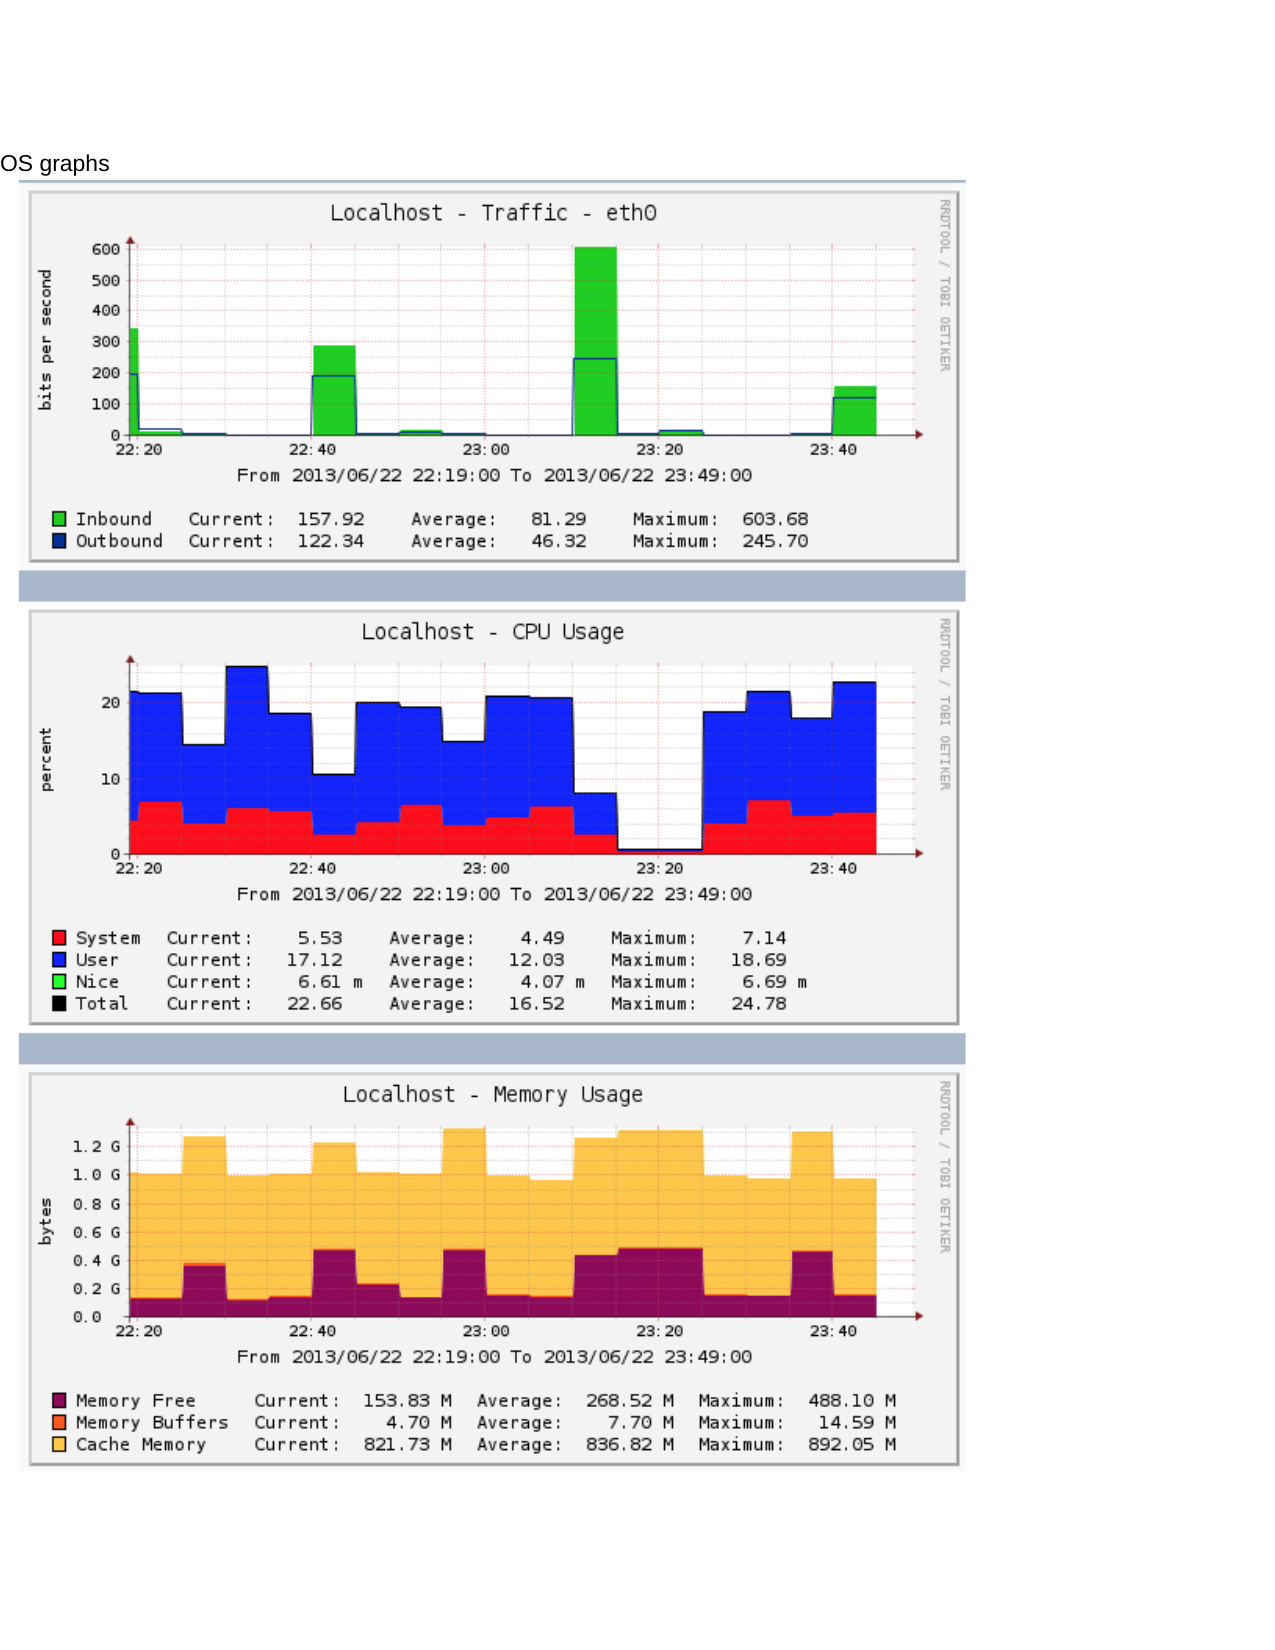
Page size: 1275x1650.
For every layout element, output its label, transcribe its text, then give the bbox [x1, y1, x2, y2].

text OS graphs [0, 150, 1125, 176]
picture [18, 180, 966, 1471]
